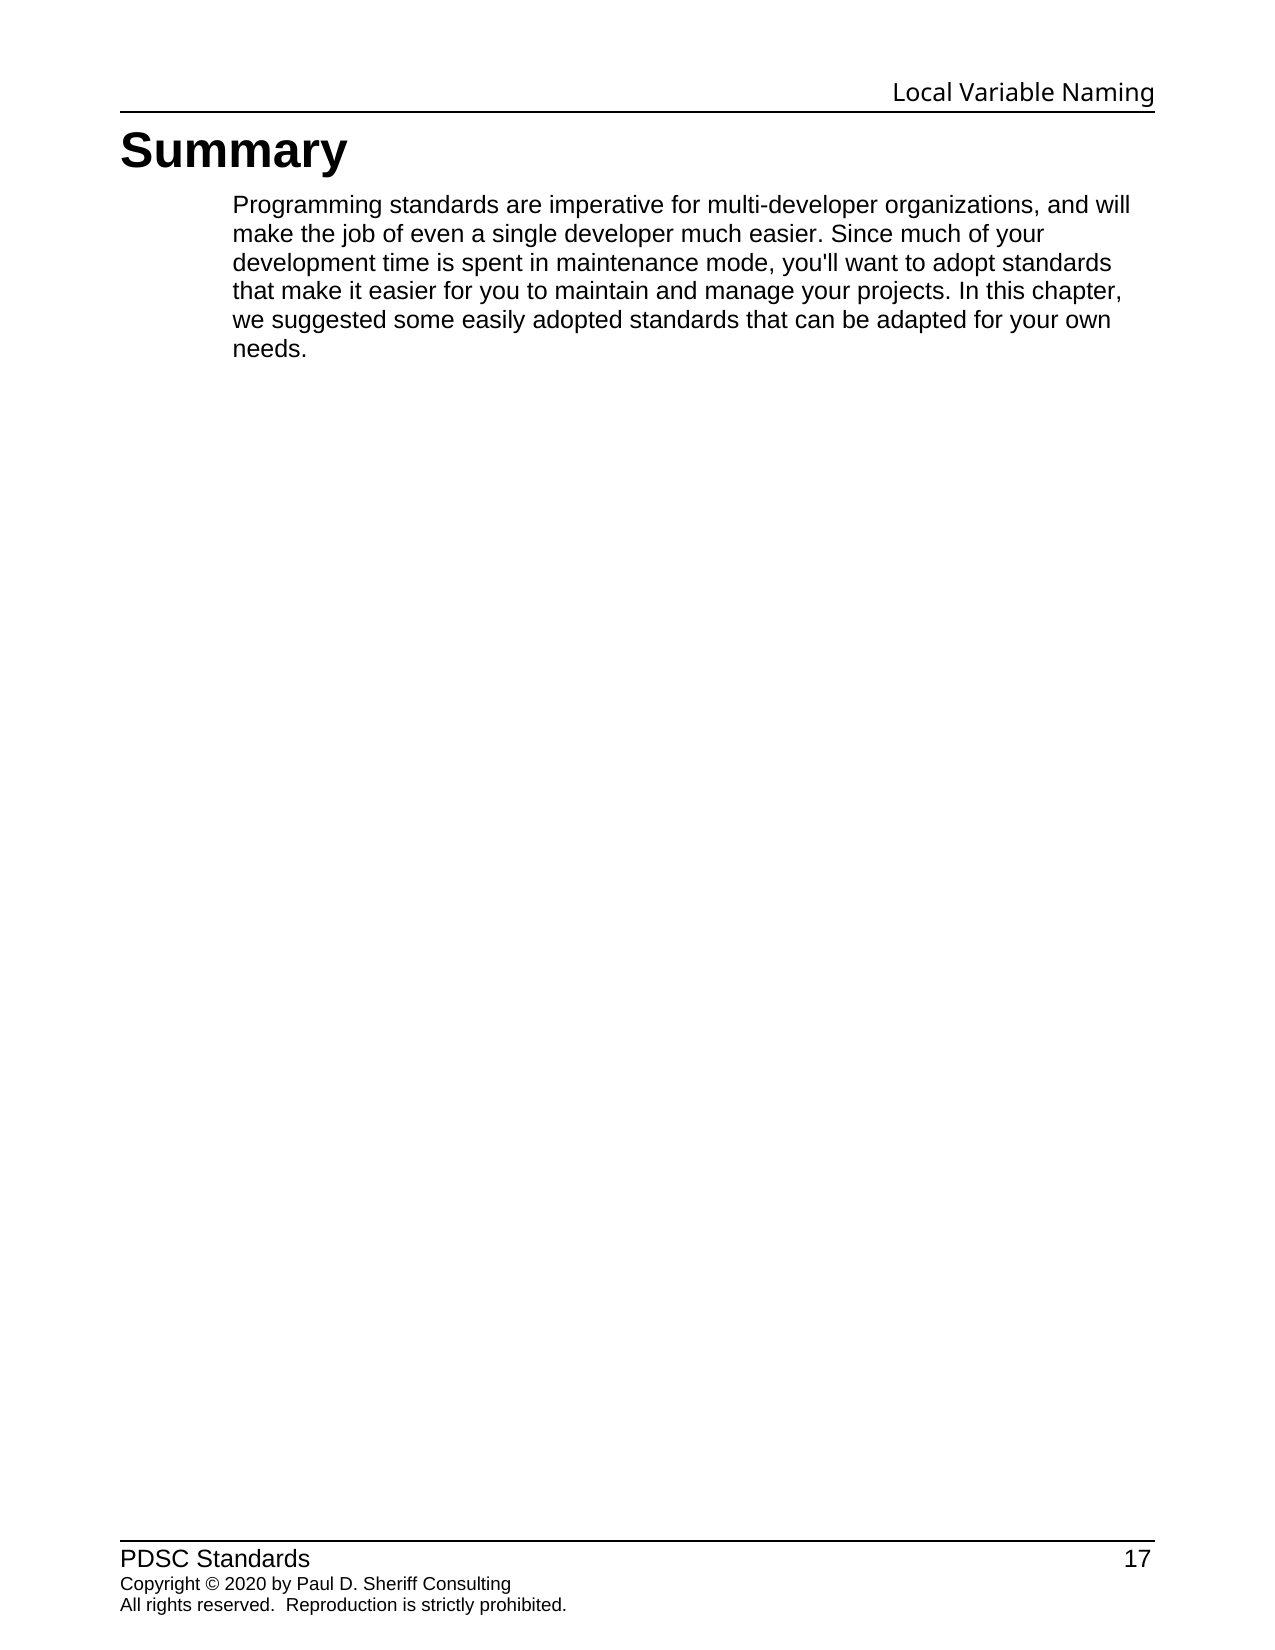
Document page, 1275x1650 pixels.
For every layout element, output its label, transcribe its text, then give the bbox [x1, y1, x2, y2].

text Programming standards are imperative for multi-developer organizations, and will make the job of even a single developer much easier. Since much of your development time is spent in maintenance mode, you'll want to adopt standards that make it easier for you to maintain and manage your projects. In this chapter, we suggested some easily adopted standards that can be adapted for your own needs. [232, 190, 1155, 362]
text Summary [120, 120, 1155, 177]
